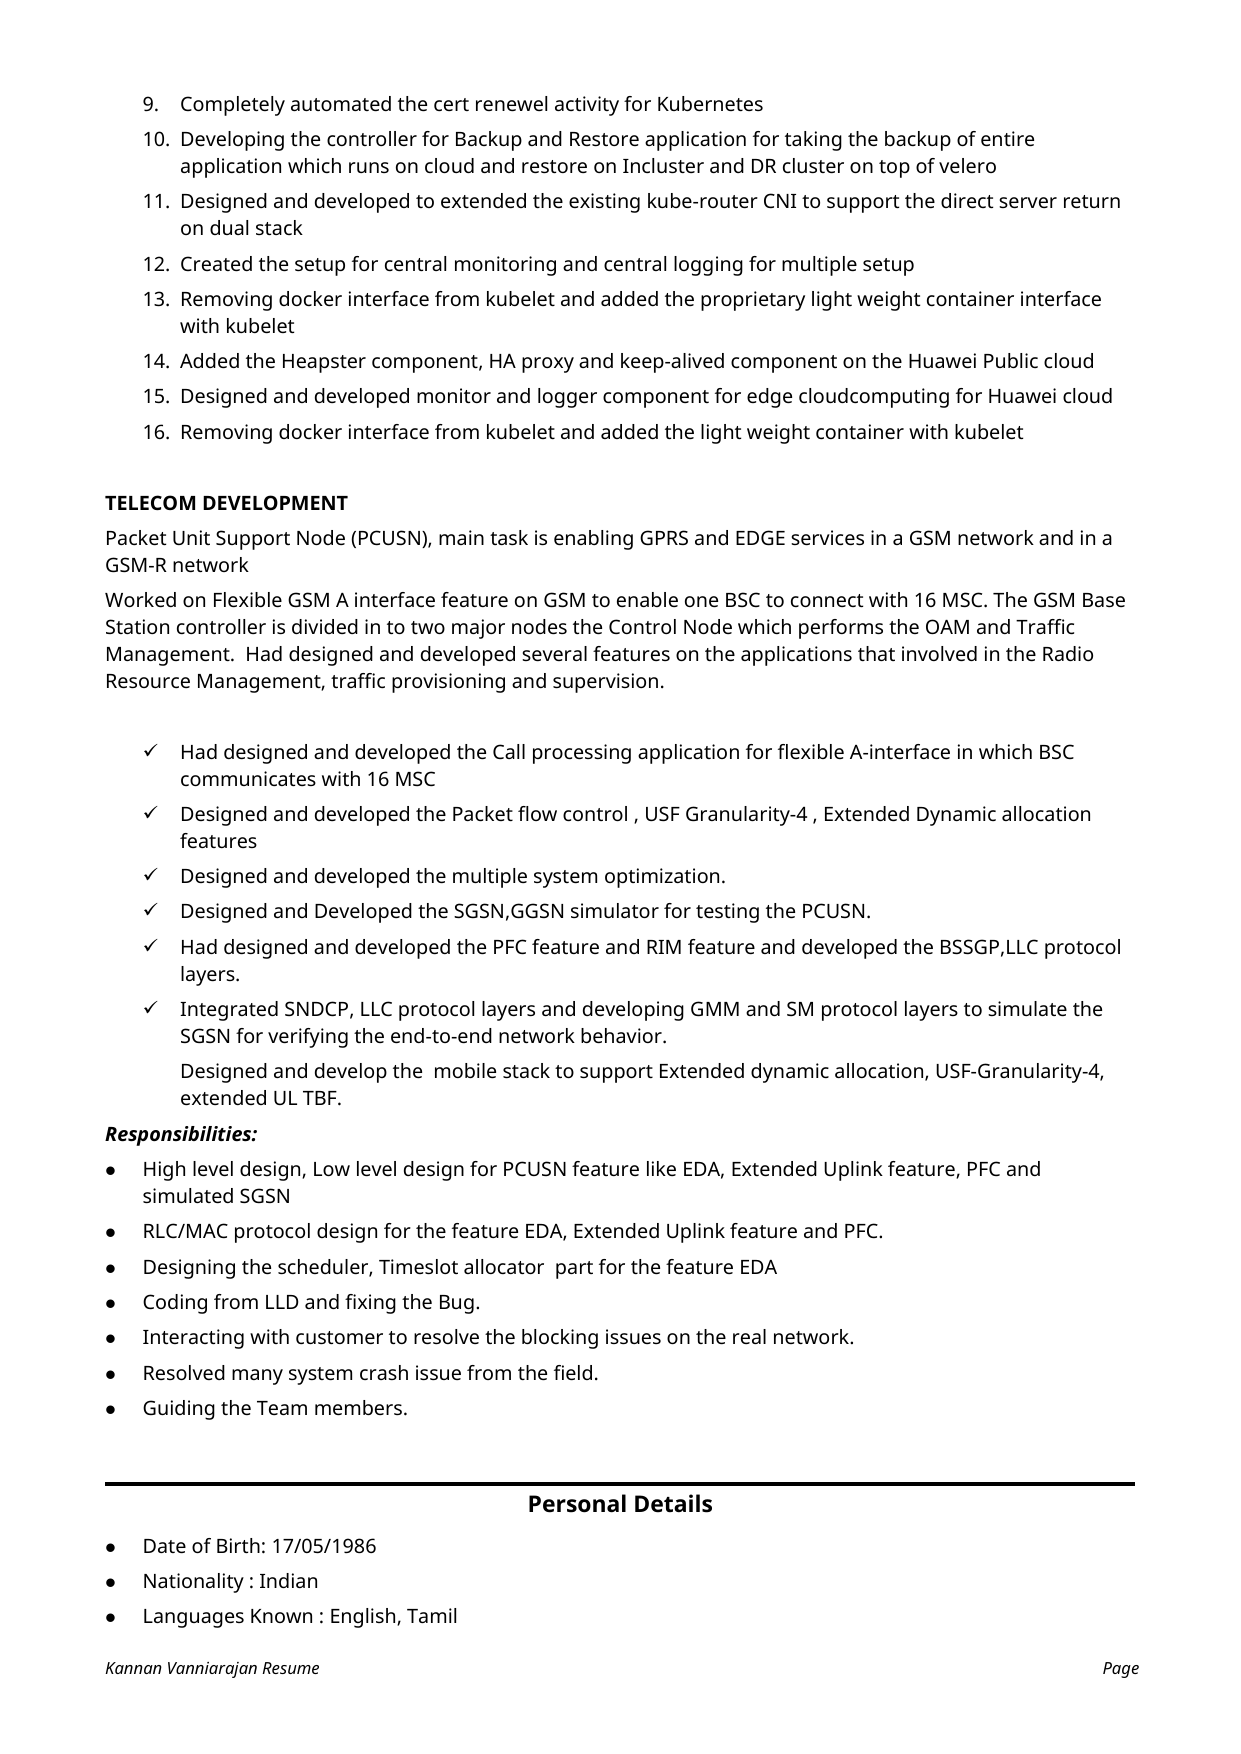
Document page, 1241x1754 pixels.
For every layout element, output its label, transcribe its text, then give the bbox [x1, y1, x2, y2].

text Interacting with customer to resolve the blocking issues on the real network. [105, 1323, 1135, 1351]
text Coding from LLD and fixing the Bug. [105, 1288, 1135, 1315]
text Telecom Development [105, 489, 1135, 516]
list Integrated SNDCP, LLC protocol layers and developing GMM and SM protocol layers to simulate the SGSN for verifying the end-to-end network behavior. [142, 995, 1135, 1049]
text Designing the scheduler, Timeslot allocator part for the feature EDA [105, 1253, 1135, 1280]
list Designed and developed to extended the existing kube-router CNI to support the direct server return on dual stack [142, 188, 1135, 242]
text Resolved many system crash issue from the field. [105, 1359, 1135, 1386]
list Designed and developed monitor and logger component for edge cloudcomputing for Huawei cloud [142, 383, 1135, 410]
text Languages Known : English, Tamil [105, 1603, 1135, 1629]
list Developing the controller for Backup and Restore application for taking the backup of entire application which runs on cloud and restore on Incluster and DR cluster on top of velero [142, 125, 1135, 179]
text High level design, Low level design for PCUSN feature like EDA, Extended Uplink feature, PFC and simulated SGSN [105, 1155, 1135, 1209]
list Completely automated the cert renewel activity for Kubernetes [142, 90, 1135, 117]
list Had designed and developed the Call processing application for flexible A-interface in which BSC communicates with 16 MSC [142, 738, 1135, 792]
text Personal Details [105, 1486, 1135, 1519]
list Added the Heapster component, HA proxy and keep-alived component on the Huawei Public cloud [142, 347, 1135, 374]
list Removing docker interface from kubelet and added the light weight container with kubelet [142, 418, 1135, 445]
text Guiding the Team members. [105, 1394, 1135, 1421]
list Worked on Flexible GSM A interface feature on GSM to enable one BSC to connect with 16 MSC. The GSM Base Station controller is divided in to two major nodes the Control Node which performs the OAM and Traffic Management. Had designed and developed several features on the applications that involved in the Radio Resource Management, traffic provisioning and supervision. [105, 586, 1135, 694]
list Had designed and developed the PFC feature and RIM feature and developed the BSSGP,LLC protocol layers. [142, 933, 1135, 987]
list Designed and developed the Packet flow control , USF Granularity-4 , Extended Dynamic allocation features [142, 800, 1135, 854]
list Designed and developed the multiple system optimization. [142, 862, 1135, 889]
list Removing docker interface from kubelet and added the proprietary light weight container interface with kubelet [142, 285, 1135, 339]
text RLC/MAC protocol design for the feature EDA, Extended Uplink feature and PFC. [105, 1218, 1135, 1244]
list Designed and develop the mobile stack to support Extended dynamic allocation, USF-Granularity-4, extended UL TBF. [180, 1058, 1135, 1112]
text Date of Birth: 17/05/1986 [105, 1532, 1135, 1559]
list Designed and Developed the SGSN,GGSN simulator for testing the PCUSN. [142, 898, 1135, 925]
text Nationality : Indian [105, 1567, 1135, 1594]
list Responsibilities: [105, 1120, 1135, 1147]
list Created the setup for central monitoring and central logging for multiple setup [142, 250, 1135, 277]
list Packet Unit Support Node (PCUSN), main task is enabling GPRS and EDGE services in a GSM network and in a GSM-R network [105, 524, 1135, 578]
